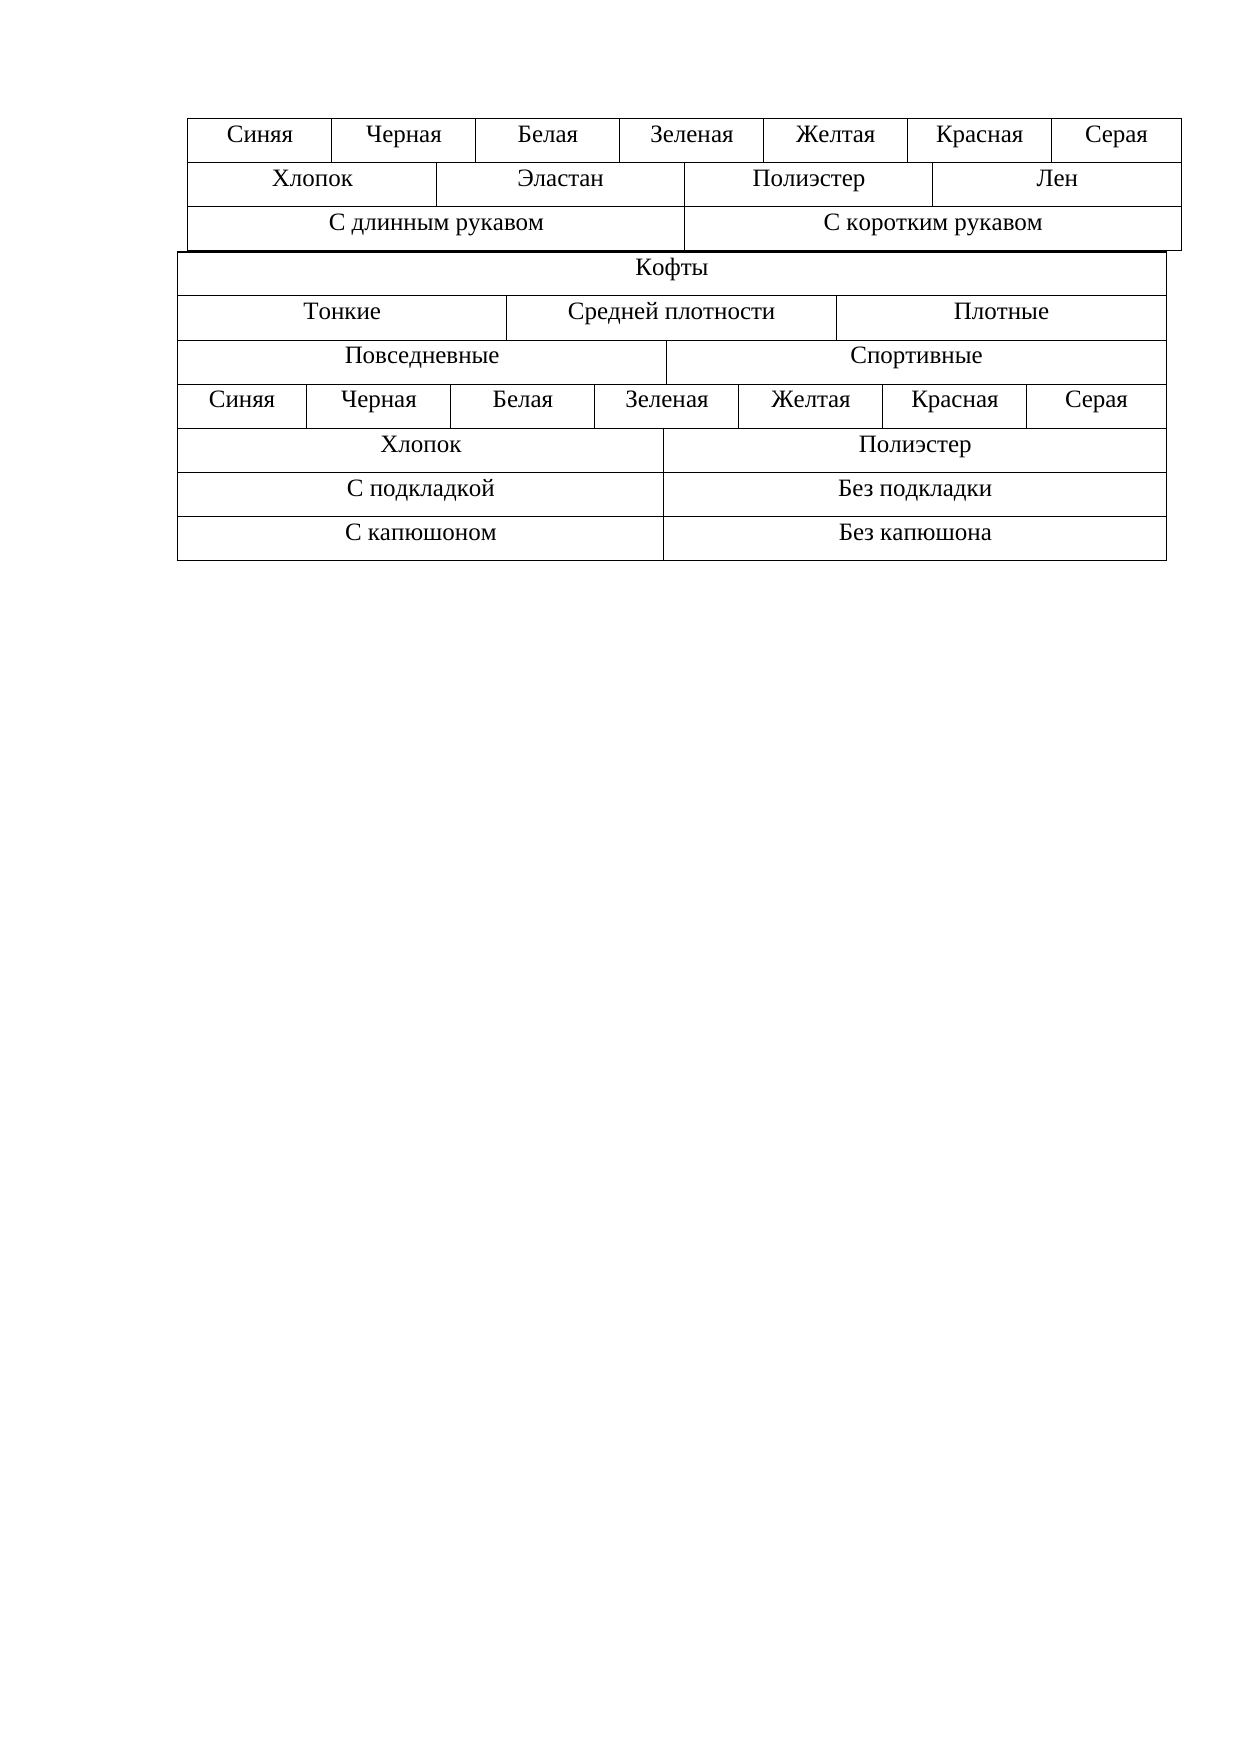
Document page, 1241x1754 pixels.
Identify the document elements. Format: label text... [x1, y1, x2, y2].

table_header Кофты [178, 253, 1166, 295]
table_cell С подкладкой [178, 473, 663, 516]
table_cell Без подкладки [664, 473, 1166, 516]
table_cell Серая [1027, 385, 1166, 428]
table_cell С капюшоном [178, 517, 663, 560]
table_cell Красная [883, 385, 1026, 428]
table_cell Синяя [178, 385, 306, 428]
table_cell Полиэстер [664, 429, 1166, 472]
table_cell Белая [451, 385, 594, 428]
table_cell Полиэстер [685, 163, 932, 206]
table_cell С длинным рукавом [188, 207, 684, 250]
table_cell Повседневные [178, 341, 666, 383]
table_cell Хлопок [178, 429, 663, 472]
table_cell Лен [933, 163, 1181, 206]
table_cell Эластан [437, 163, 684, 206]
table_cell Хлопок [188, 163, 436, 206]
table_cell Зеленая [595, 385, 738, 428]
table_cell Плотные [837, 296, 1166, 339]
table_cell Средней плотности [507, 296, 836, 339]
table_cell Спортивные [667, 341, 1166, 383]
table_cell Синяя [188, 119, 331, 162]
table_cell С коротким рукавом [685, 207, 1181, 250]
table_cell Серая [1052, 119, 1181, 162]
table_cell Зеленая [620, 119, 763, 162]
table_cell Без капюшона [664, 517, 1166, 560]
table_cell Черная [332, 119, 475, 162]
table_cell Тонкие [178, 296, 506, 339]
table_cell Желтая [739, 385, 882, 428]
table_cell Белая [476, 119, 619, 162]
table_cell Красная [908, 119, 1051, 162]
table_cell Желтая [764, 119, 907, 162]
table_cell Черная [307, 385, 450, 428]
